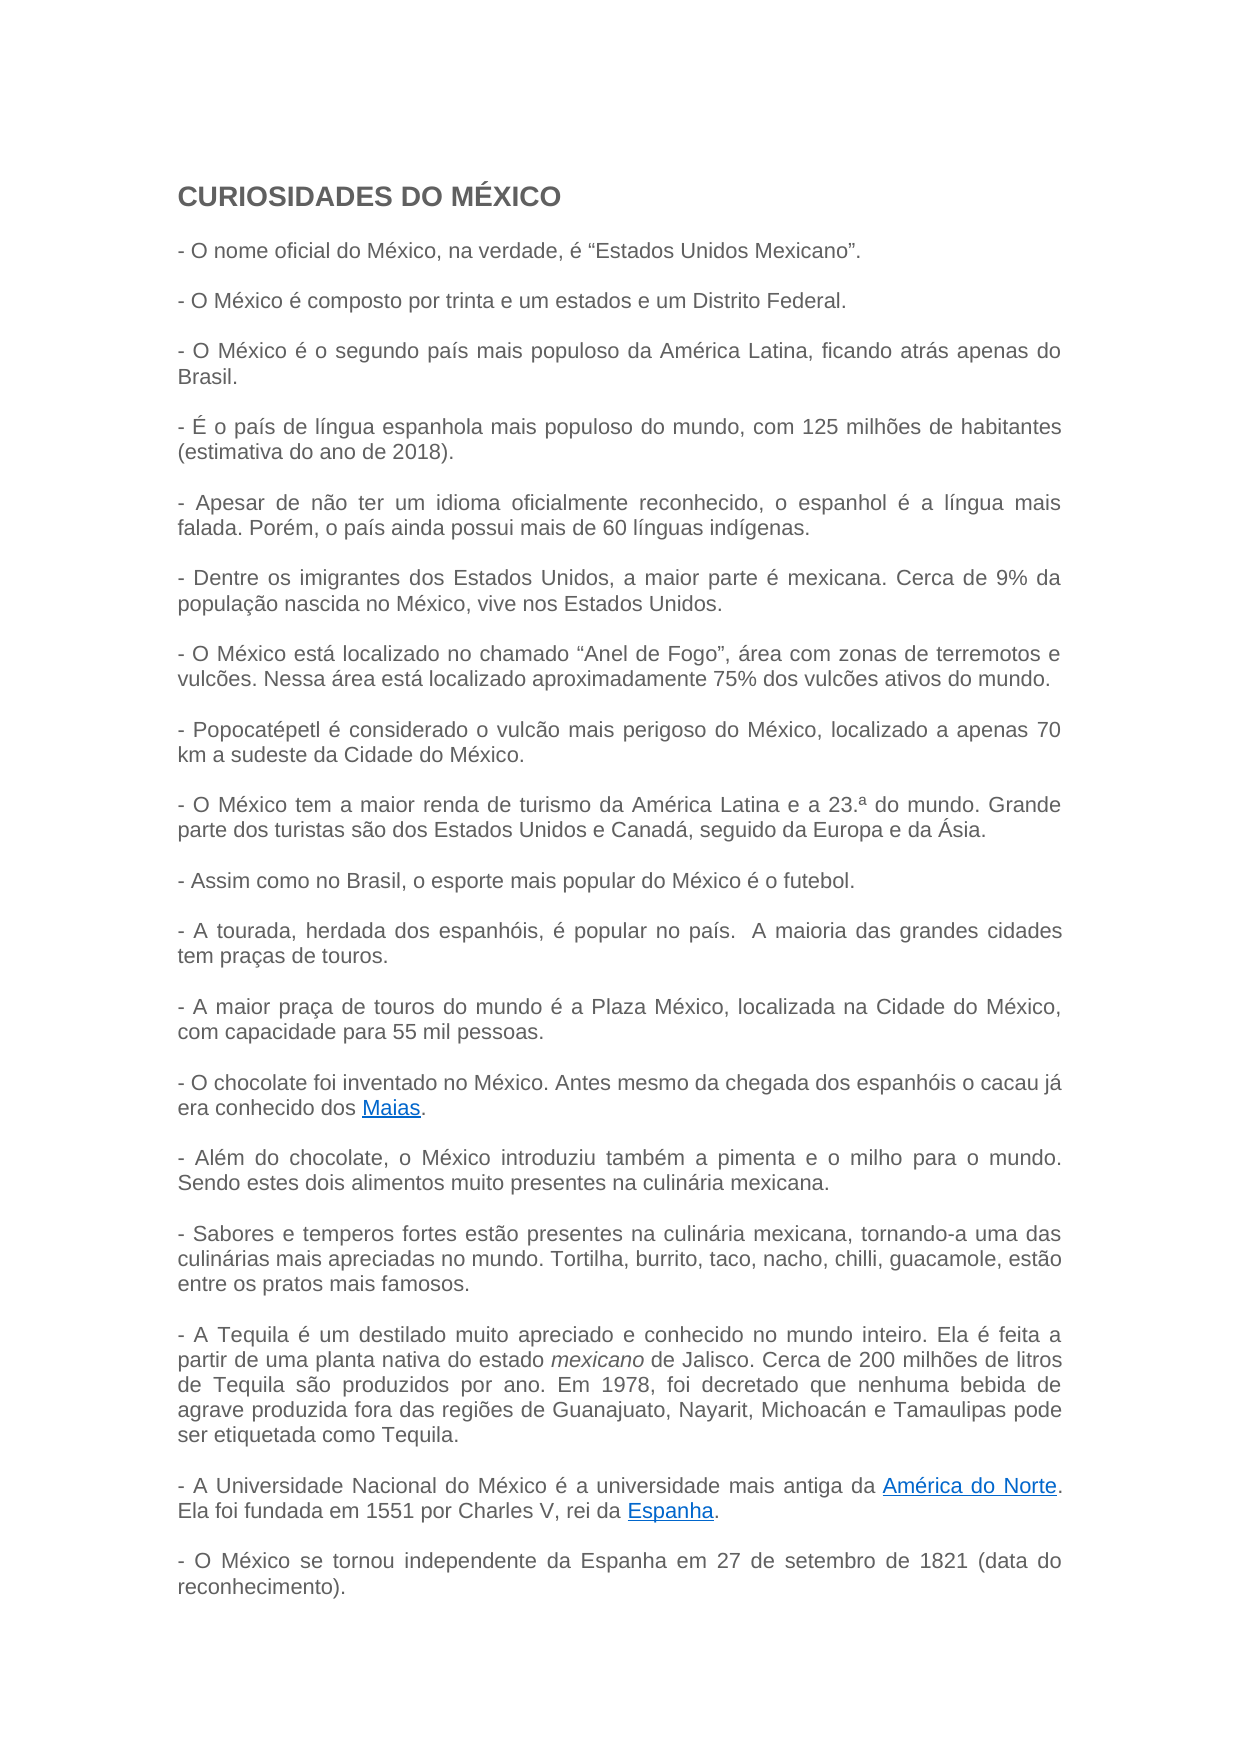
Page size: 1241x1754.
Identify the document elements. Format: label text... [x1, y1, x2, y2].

text - A Tequila é um destilado muito apreciado e conhecido no mundo inteiro. Ela é feita a partir de uma planta nativa do estado mexicano de Jalisco. Cerca de 200 milhões de litros de Tequila são produzidos por ano. Em 1978, foi decretado que nenhuma bebida de agrave produzida fora das regiões de Guanajuato, Nayarit, Michoacán e Tamaulipas pode ser etiquetada como Tequila. [177, 1322, 1063, 1448]
text - O nome oficial do México, na verdade, é “Estados Unidos Mexicano”. [177, 238, 1063, 263]
text - É o país de língua espanhola mais populoso do mundo, com 125 milhões de habitantes (estimativa do ano de 2018). [177, 414, 1063, 464]
text - O México se tornou independente da Espanha em 27 de setembro de 1821 (data do reconhecimento). [177, 1548, 1063, 1599]
text - O México é composto por trinta e um estados e um Distrito Federal. [177, 288, 1063, 313]
text - Popocatépetl é considerado o vulcão mais perigoso do México, localizado a apenas 70 km a sudeste da Cidade do México. [177, 717, 1063, 767]
text - O México está localizado no chamado “Anel de Fogo”, área com zonas de terremotos e vulcões. Nessa área está localizado aproximadamente 75% dos vulcões ativos do mundo. [177, 641, 1063, 691]
text - A Universidade Nacional do México é a universidade mais antiga da América do Norte. Ela foi fundada em 1551 por Charles V, rei da Espanha. [177, 1473, 1063, 1523]
text - O México é o segundo país mais populoso da América Latina, ficando atrás apenas do Brasil. [177, 338, 1063, 389]
text CURIOSIDADES DO MÉXICO [177, 180, 1063, 212]
text - Assim como no Brasil, o esporte mais popular do México é o futebol. [177, 868, 1063, 893]
text - O México tem a maior renda de turismo da América Latina e a 23.ª do mundo. Grande parte dos turistas são dos Estados Unidos e Canadá, seguido da Europa e da Ásia. [177, 792, 1063, 843]
text - Apesar de não ter um idioma oficialmente reconhecido, o espanhol é a língua mais falada. Porém, o país ainda possui mais de 60 línguas indígenas. [177, 490, 1063, 540]
text - Além do chocolate, o México introduziu também a pimenta e o milho para o mundo. Sendo estes dois alimentos muito presentes na culinária mexicana. [177, 1145, 1063, 1196]
text - Sabores e temperos fortes estão presentes na culinária mexicana, tornando-a uma das culinárias mais apreciadas no mundo. Tortilha, burrito, taco, nacho, chilli, guacamole, estão entre os pratos mais famosos. [177, 1221, 1063, 1296]
text - O chocolate foi inventado no México. Antes mesmo da chegada dos espanhóis o cacau já era conhecido dos Maias. [177, 1069, 1063, 1120]
text - A tourada, herdada dos espanhóis, é popular no país. A maioria das grandes cidades tem praças de touros. [177, 918, 1063, 969]
text - Dentre os imigrantes dos Estados Unidos, a maior parte é mexicana. Cerca de 9% da população nascida no México, vive nos Estados Unidos. [177, 565, 1063, 616]
text - A maior praça de touros do mundo é a Plaza México, localizada na Cidade do México, com capacidade para 55 mil pessoas. [177, 994, 1063, 1044]
